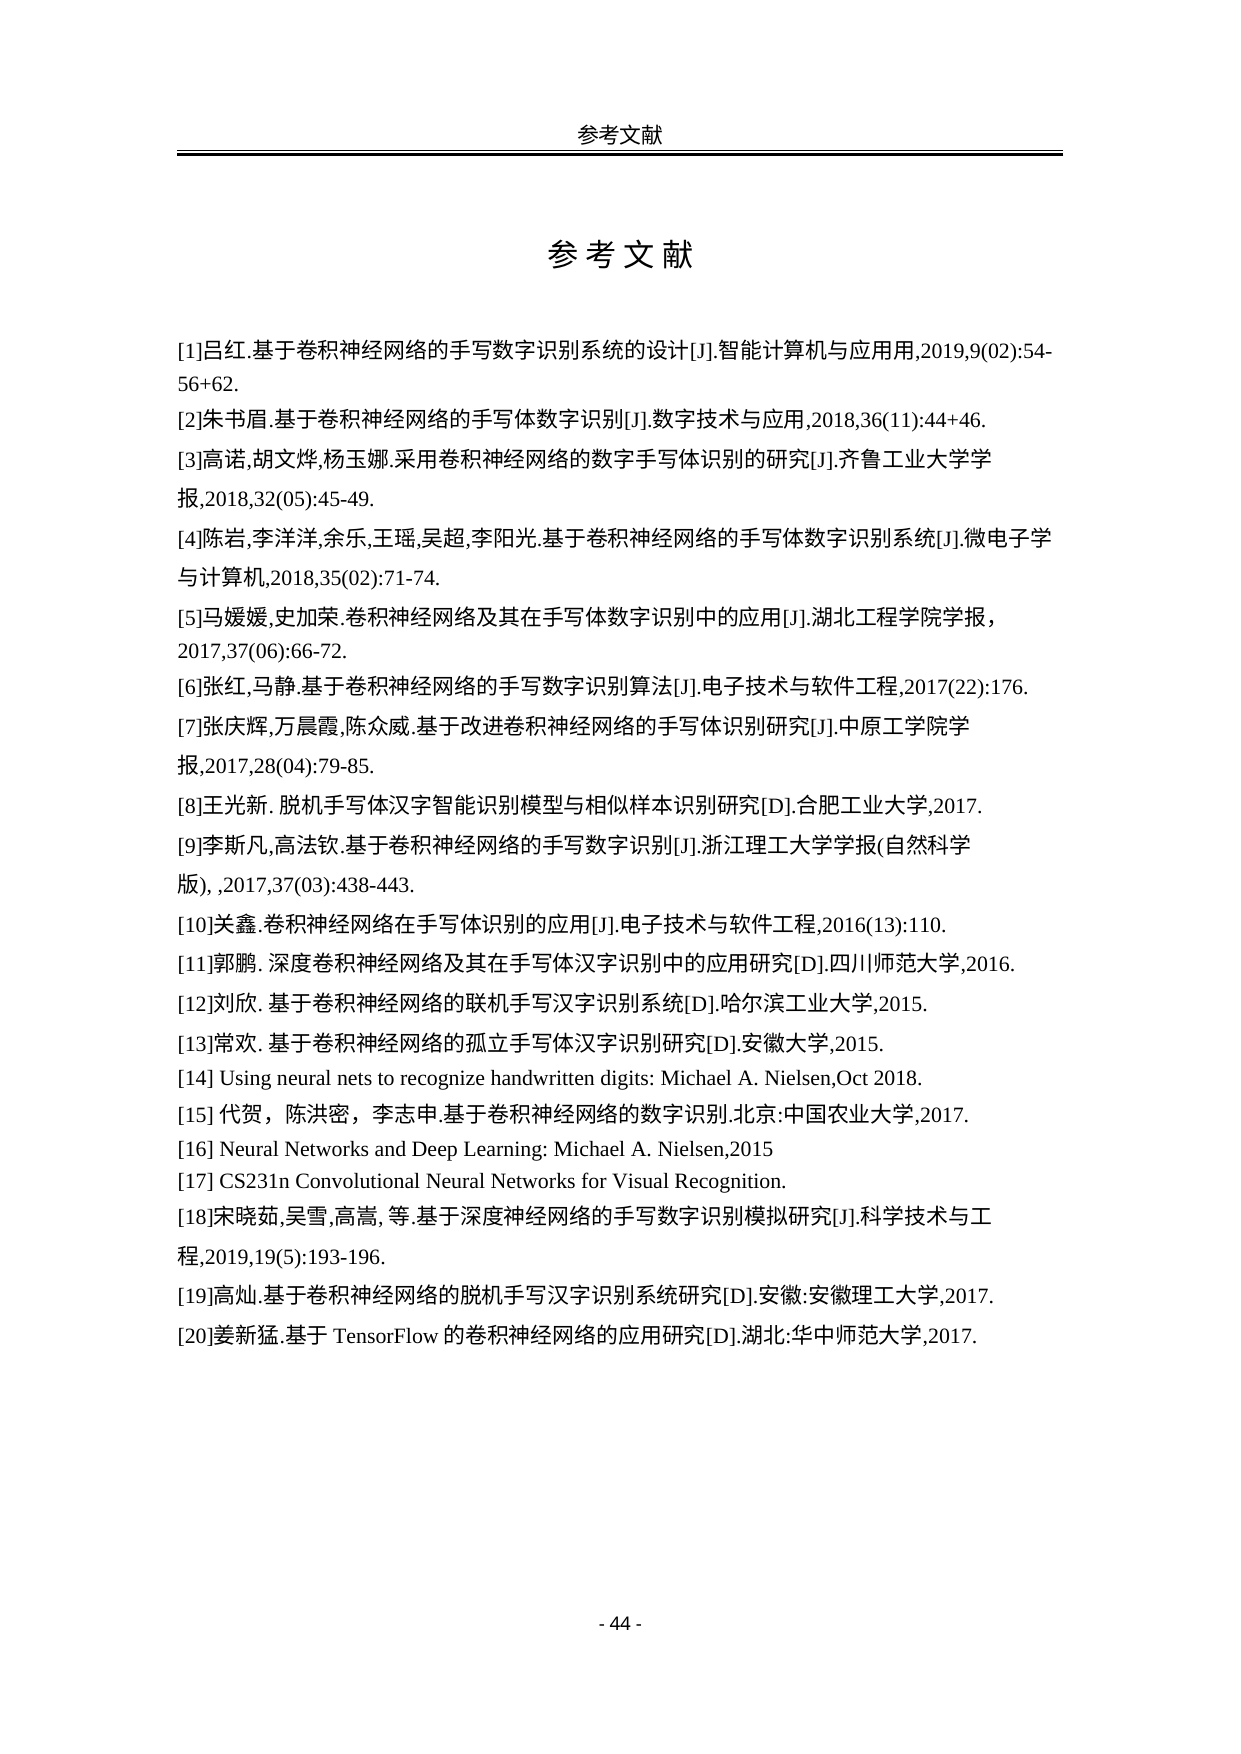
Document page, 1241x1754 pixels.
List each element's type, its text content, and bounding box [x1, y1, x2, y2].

text [3]高诺,胡文烨,杨玉娜.采用卷积神经网络的数字手写体识别的研究[J].齐鲁工业大学学报,2018,32(05):45-49. [177, 442, 1063, 513]
text [2]朱书眉.基于卷积神经网络的手写体数字识别[J].数字技术与应用,2018,36(11):44+46. [177, 402, 1063, 434]
text [11]郭鹏. 深度卷积神经网络及其在手写体汉字识别中的应用研究[D].四川师范大学,2016. [177, 946, 1063, 978]
text [16] Neural Networks and Deep Learning: Michael A. Nielsen,2015 [177, 1136, 1063, 1161]
text [20]姜新猛.基于TensorFlow的卷积神经网络的应用研究[D].湖北:华中师范大学,2017. [177, 1318, 1063, 1349]
text [1]吕红.基于卷积神经网络的手写数字识别系统的设计[J].智能计算机与应用用,2019,9(02):54-56+62. [177, 333, 1063, 396]
text [7]张庆辉,万晨霞,陈众威.基于改进卷积神经网络的手写体识别研究[J].中原工学院学报,2017,28(04):79-85. [177, 709, 1063, 780]
text [15] 代贺，陈洪密，李志申.基于卷积神经网络的数字识别.北京:中国农业大学,2017. [177, 1097, 1063, 1128]
text [19]高灿.基于卷积神经网络的脱机手写汉字识别系统研究[D].安徽:安徽理工大学,2017. [177, 1278, 1063, 1310]
text [6]张红,马静.基于卷积神经网络的手写数字识别算法[J].电子技术与软件工程,2017(22):176. [177, 669, 1063, 701]
subtitle 参 考 文 献 [177, 219, 1063, 287]
text [13]常欢. 基于卷积神经网络的孤立手写体汉字识别研究[D].安徽大学,2015. [177, 1026, 1063, 1057]
text [10]关鑫.卷积神经网络在手写体识别的应用[J].电子技术与软件工程,2016(13):110. [177, 907, 1063, 938]
text [9]李斯凡,高法钦.基于卷积神经网络的手写数字识别[J].浙江理工大学学报(自然科学版), ,2017,37(03):438-443. [177, 828, 1063, 899]
text [5]马媛媛,史加荣.卷积神经网络及其在手写体数字识别中的应用[J].湖北工程学院学报，2017,37(06):66-72. [177, 600, 1063, 663]
text [8]王光新. 脱机手写体汉字智能识别模型与相似样本识别研究[D].合肥工业大学,2017. [177, 788, 1063, 820]
text [12]刘欣. 基于卷积神经网络的联机手写汉字识别系统[D].哈尔滨工业大学,2015. [177, 986, 1063, 1018]
text [14] Using neural nets to recognize handwritten digits: Michael A. Nielsen,Oct 2018. [177, 1065, 1063, 1090]
text [4]陈岩,李洋洋,余乐,王瑶,吴超,李阳光.基于卷积神经网络的手写体数字识别系统[J].微电子学与计算机,2018,35(02):71-74. [177, 521, 1063, 592]
text [18]宋晓茹,吴雪,高嵩, 等.基于深度神经网络的手写数字识别模拟研究[J].科学技术与工程,2019,19(5):193-196. [177, 1199, 1063, 1270]
text [17] CS231n Convolutional Neural Networks for Visual Recognition. [177, 1168, 1063, 1193]
